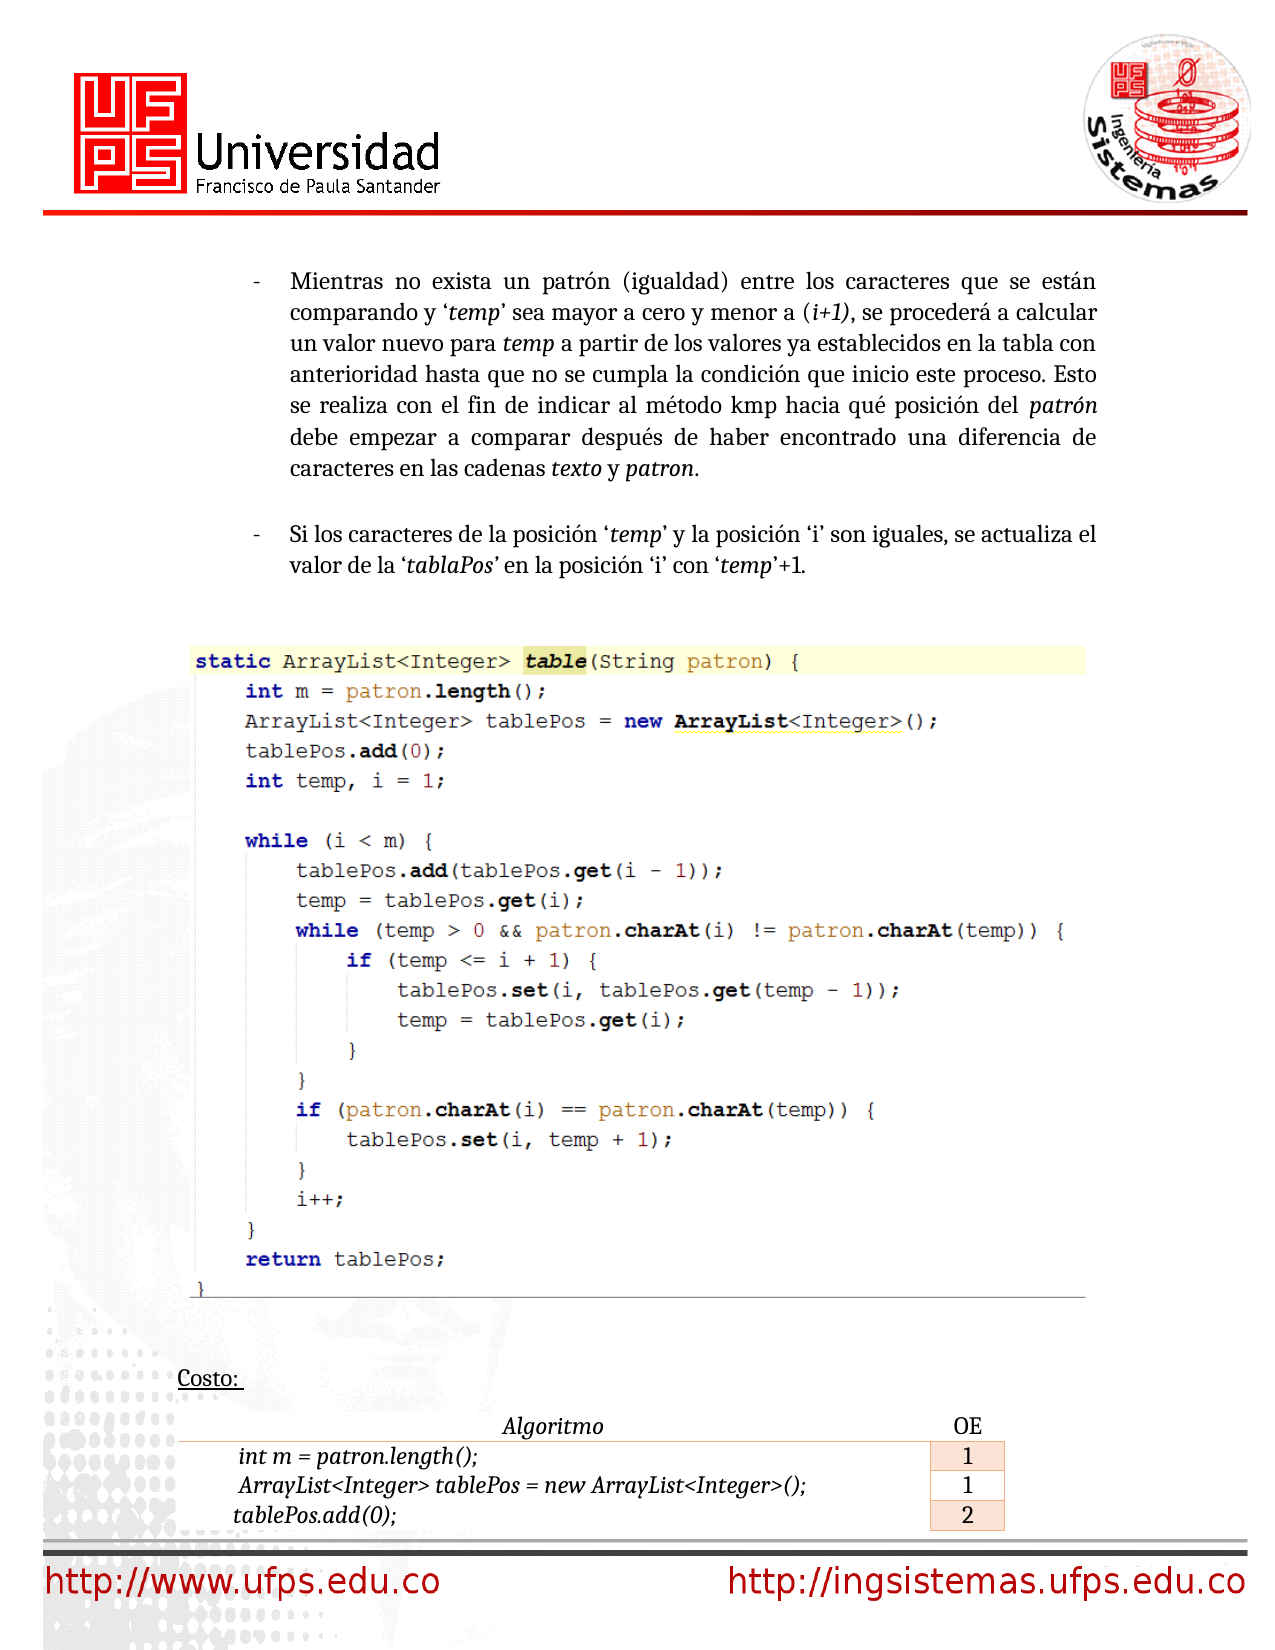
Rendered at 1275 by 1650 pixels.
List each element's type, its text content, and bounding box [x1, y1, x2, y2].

table_cell tablePos.add(0); [178, 1500, 930, 1530]
list Si los caracteres de la posición ‘temp’ y la posición ‘i’ son iguales, se actualiza el valor de la ‘tablaPos’ en la posición ‘i’ con ‘temp’+1. [252, 520, 1098, 580]
table_cell int m = patron.length(); [178, 1442, 930, 1470]
text Costo: [177, 1364, 1098, 1393]
picture [14, 11, 1275, 1650]
table_header OE [931, 1412, 1004, 1441]
table_cell 1 [931, 1442, 1004, 1470]
list Mientras no exista un patrón (igualdad) entre los caracteres que se están comparando y ‘temp’ sea mayor a cero y menor a (i+1), se procederá a calcular un valor nuevo para temp a partir de los valores ya establecidos en la tabla con anterioridad hasta que no se cumpla la condición que inicio este proceso. Esto se realiza con el fin de indicar al método kmp hacia qué posición del patrón debe empezar a comparar después de haber encontrado una diferencia de caracteres en las cadenas texto y patron. [252, 267, 1098, 482]
table_cell ArrayList<Integer> tablePos = new ArrayList<Integer>(); [178, 1470, 930, 1500]
table_cell 1 [931, 1471, 1004, 1500]
table_header Algoritmo [178, 1412, 931, 1441]
table_cell 2 [931, 1501, 1004, 1530]
